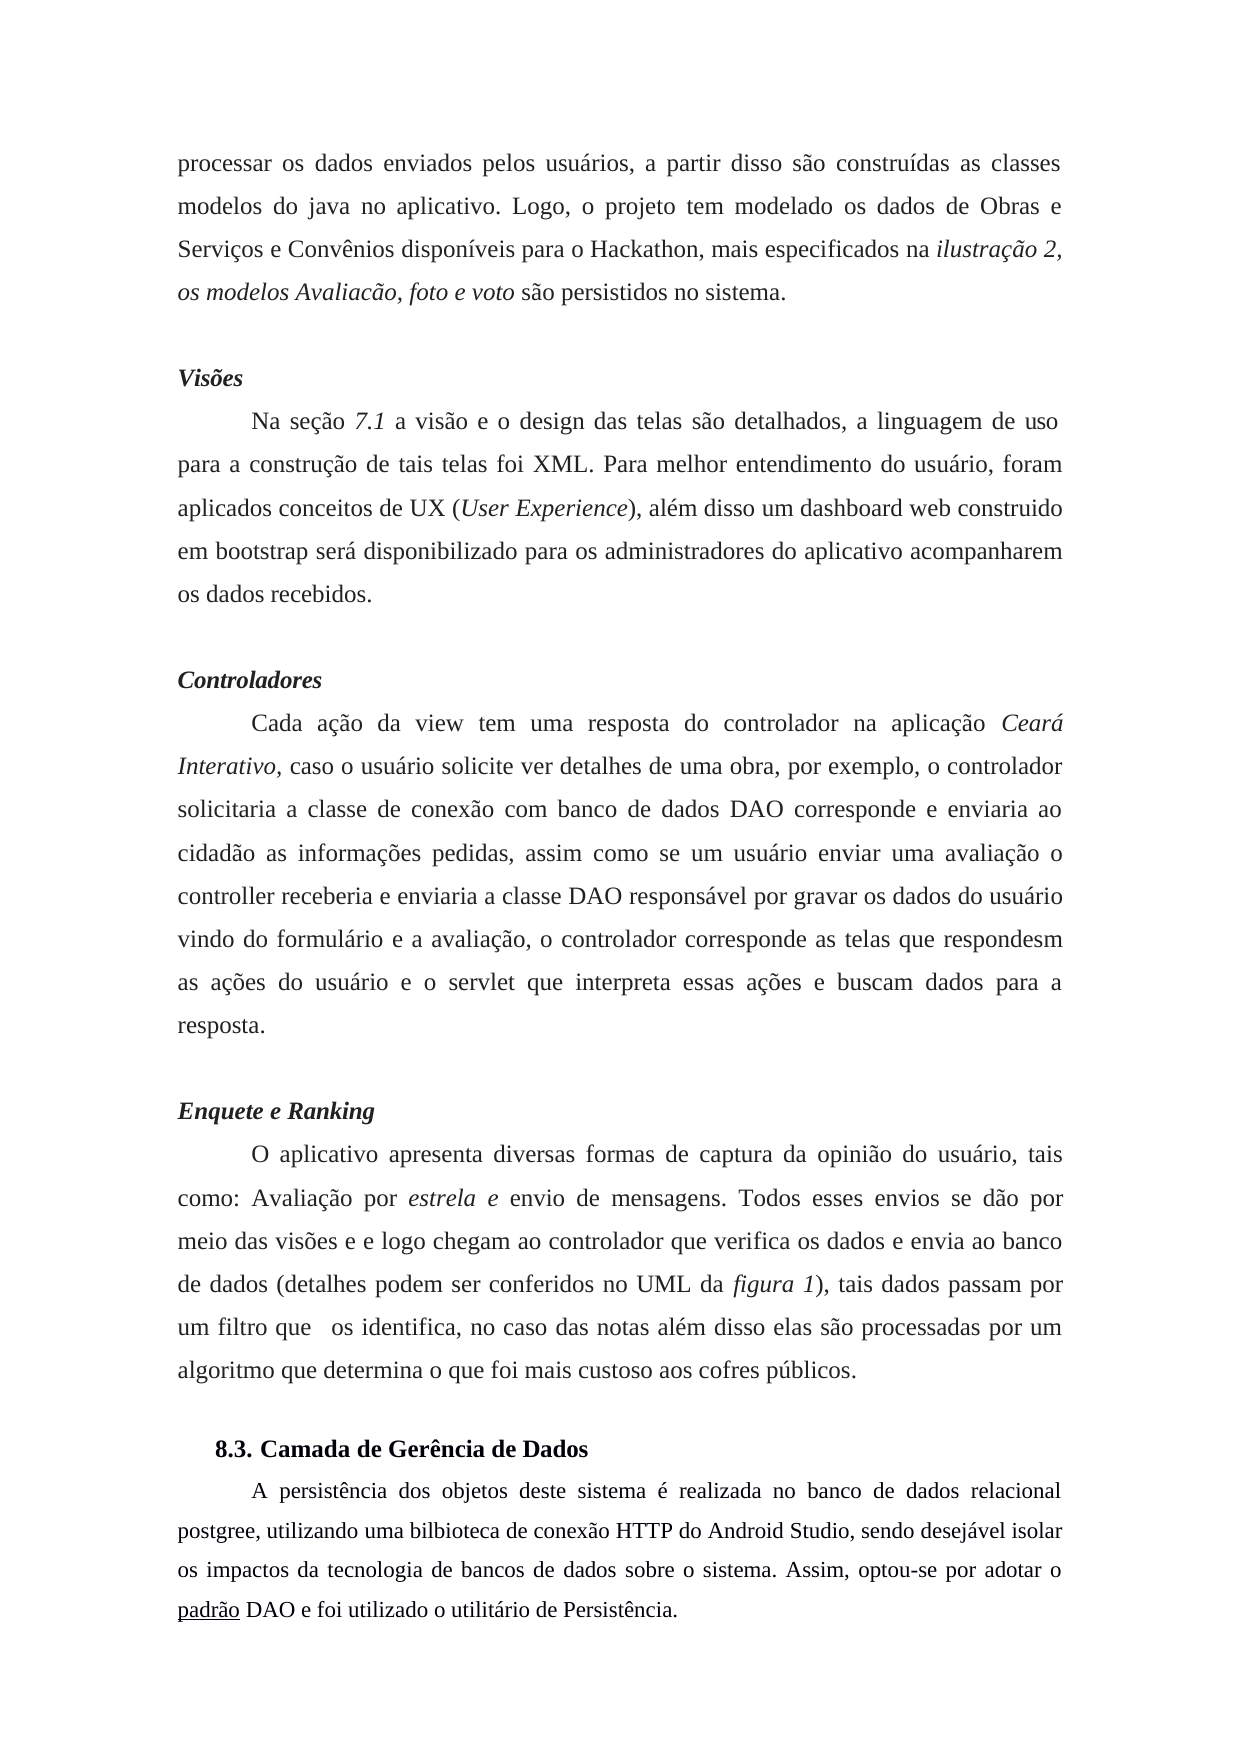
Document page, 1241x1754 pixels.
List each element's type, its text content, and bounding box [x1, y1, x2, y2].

text Na seção 7.1 a visão e o design das telas são detalhados, a linguagem de uso [251, 406, 1122, 435]
subtitle Camada de Gerência de Dados [215, 1434, 1122, 1463]
text A persistência dos objetos deste sistema é realizada no banco de dados relacional postgree, utilizando uma bilbioteca de conexão HTTP do Android Studio, sendo desejável isolar os impactos da tecnologia de bancos de dados sobre o sistema. Assim, optou-se por adotar o padrão DAO e foi utilizado o utilitário de Persistência. [177, 1477, 1063, 1622]
text processar os dados enviados pelos usuários, a partir disso são construídas as classes modelos do java no aplicativo. Logo, o projeto tem modelado os dados de Obras e Serviços e Convênios disponíveis para o Hackathon, mais especificados na ilustração 2, os modelos Avaliacão, foto e voto são persistidos no sistema. [177, 148, 1062, 306]
text Cada ação da view tem uma resposta do controlador na aplicação Ceará Interativo, caso o usuário solicite ver detalhes de uma obra, por exemplo, o controlador solicitaria a classe de conexão com banco de dados DAO corresponde e enviaria ao cidadão as informações pedidas, assim como se um usuário enviar uma avaliação o controller receberia e enviaria a classe DAO responsável por gravar os dados do usuário vindo do formulário e a avaliação, o controlador corresponde as telas que respondesm as ações do usuário e o servlet que interpreta essas ações e buscam dados para a resposta. [177, 708, 1063, 1039]
text O aplicativo apresenta diversas formas de captura da opinião do usuário, tais como: Avaliação por estrela e envio de mensagens. Todos esses envios se dão por meio das visões e e logo chegam ao controlador que verifica os dados e envia ao banco de dados (detalhes podem ser conferidos no UML da figura 1), tais dados passam por um filtro que os identifica, no caso das notas além disso elas são processadas por um algoritmo que determina o que foi mais custoso aos cofres públicos. [177, 1139, 1064, 1384]
subtitle Visões [177, 363, 1122, 392]
subtitle Enquete e Ranking [177, 1096, 1122, 1125]
subtitle Controladores [177, 665, 1122, 694]
text para a construção de tais telas foi XML. Para melhor entendimento do usuário, foram aplicados conceitos de UX (User Experience), além disso um dashboard web construido em bootstrap será disponibilizado para os administradores do aplicativo acompanharem os dados recebidos. [177, 449, 1063, 608]
